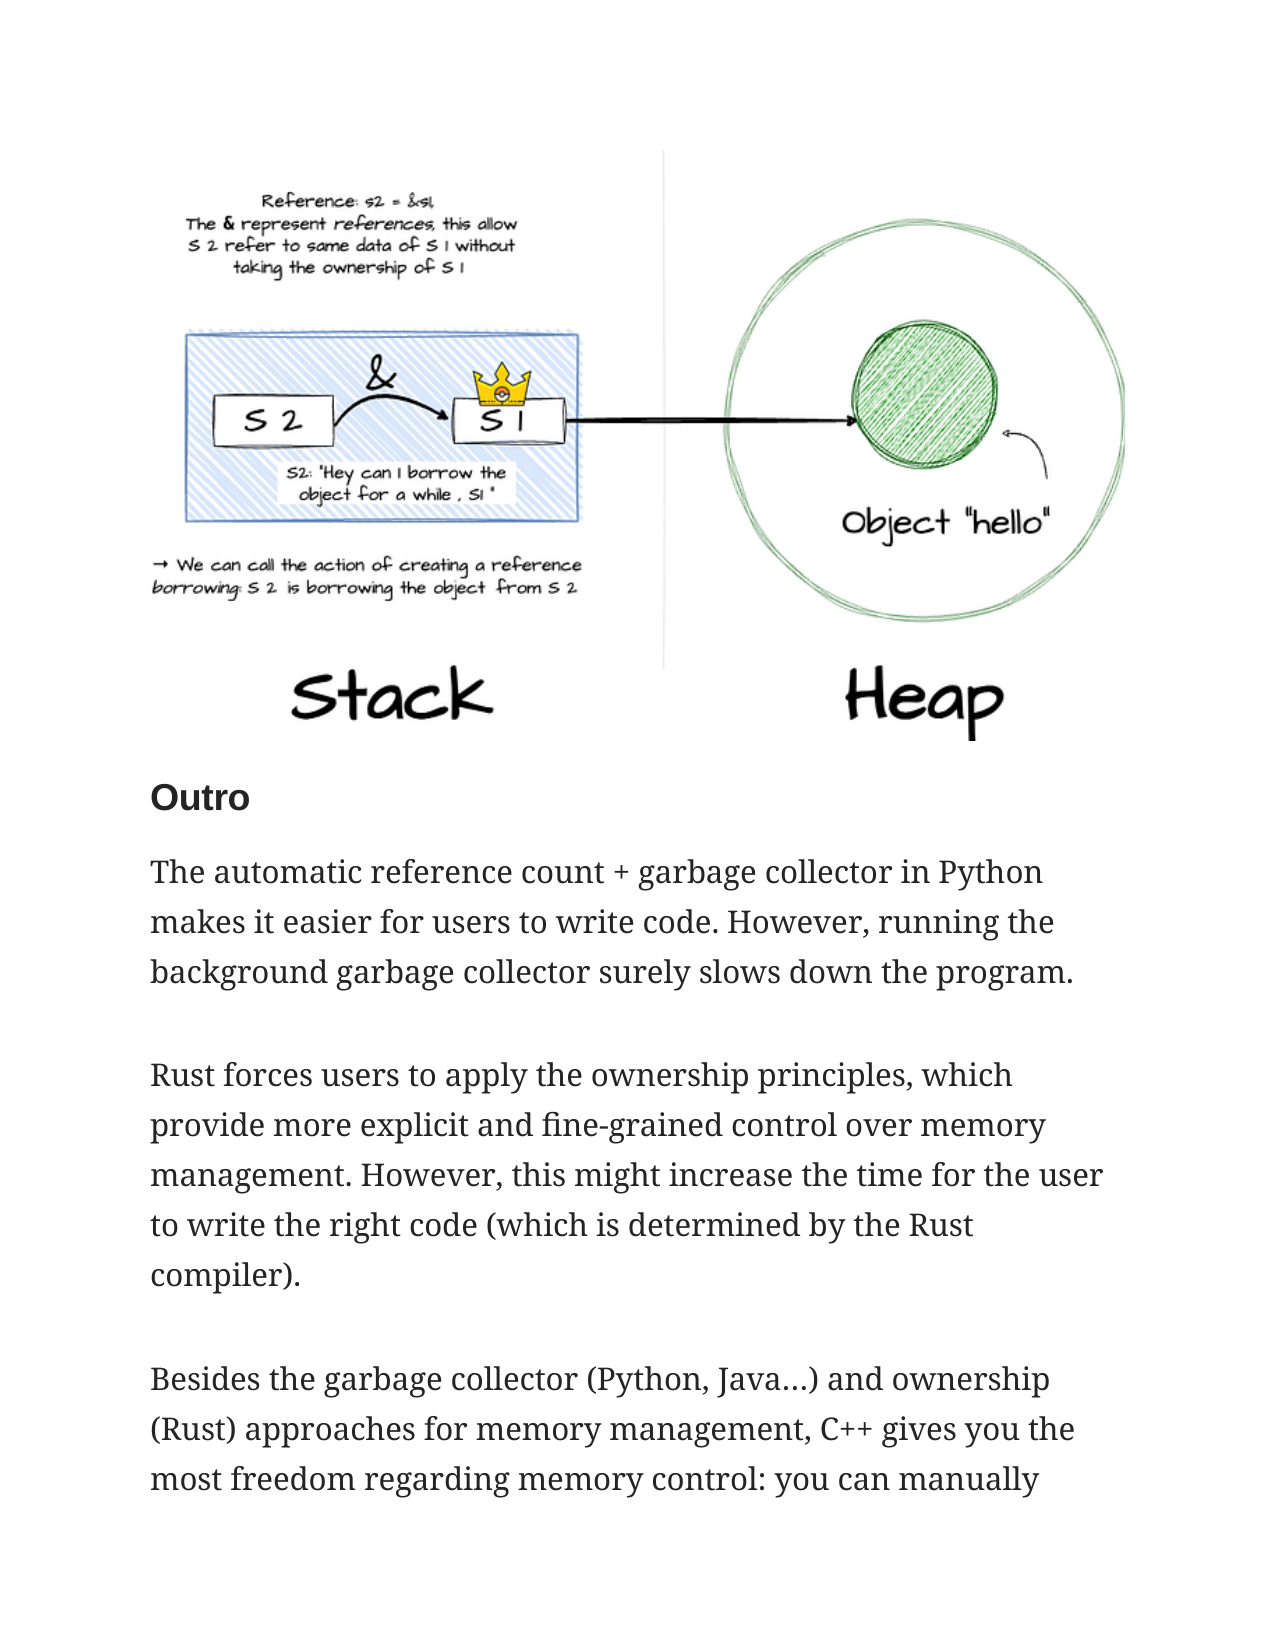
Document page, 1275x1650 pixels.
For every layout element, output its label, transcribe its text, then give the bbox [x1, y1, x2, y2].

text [150, 1349, 1125, 1499]
text The automatic reference count + garbage collector in Python makes it easier for users to write code. However, running the background garbage collector surely slows down the program. [150, 842, 1125, 992]
text Outro [150, 772, 1125, 819]
text Rust forces users to apply the ownership principles, which provide more explicit and fine-grained control over memory management. However, this might increase the time for the user to write the right code (which is determined by the Rust compiler). [150, 1046, 1125, 1296]
picture [150, 150, 1125, 741]
